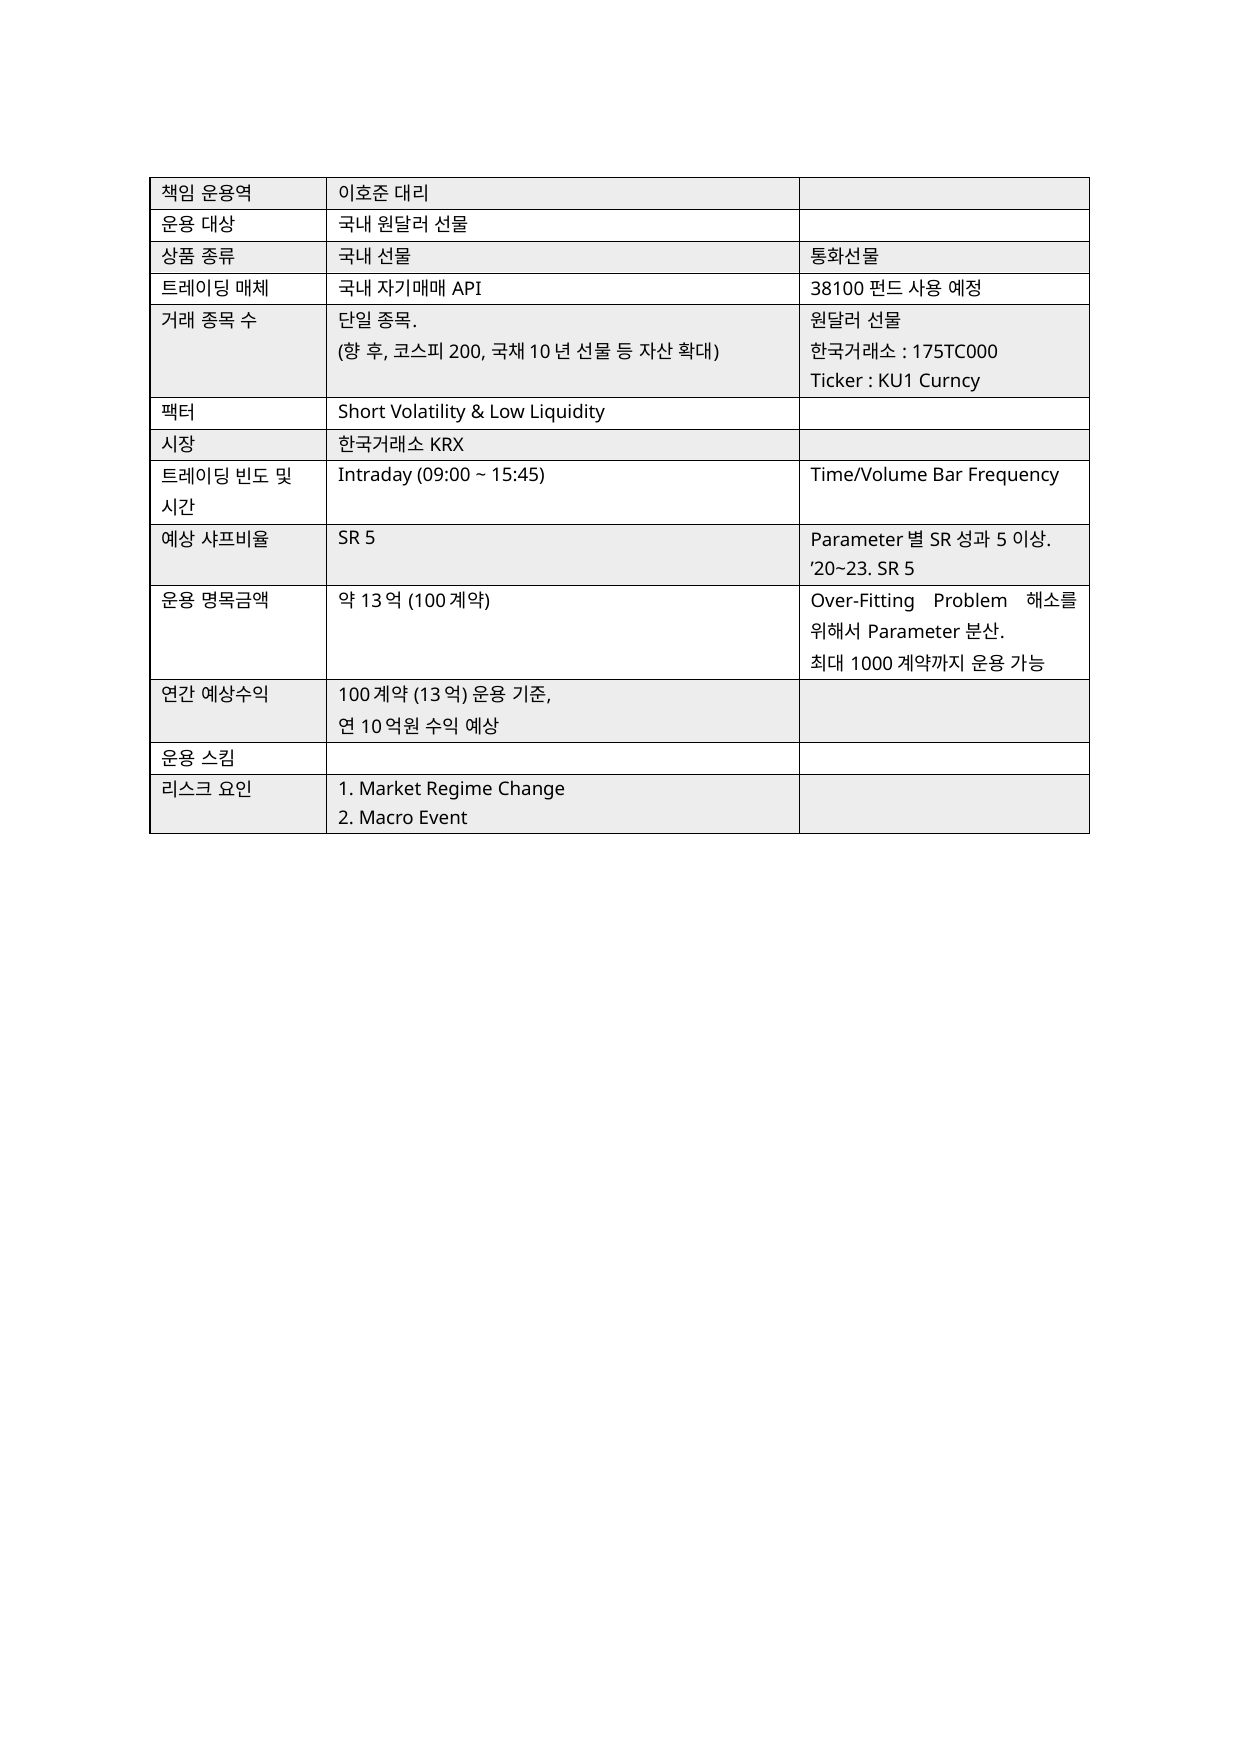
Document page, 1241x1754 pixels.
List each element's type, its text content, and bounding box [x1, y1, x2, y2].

table_cell [327, 743, 799, 774]
table_cell 팩터 [151, 398, 326, 429]
table_cell 리스크 요인 [151, 775, 326, 833]
table_cell 국내 자기매매 API [327, 274, 799, 304]
table_cell 트레이딩 매체 [151, 274, 326, 304]
table_cell [800, 775, 1089, 833]
table_cell 단일 종목. (향 후, 코스피200, 국채10년 선물 등 자산 확대) [327, 305, 799, 397]
table_cell [800, 178, 1089, 209]
table_cell 운용 명목금액 [151, 586, 326, 679]
table_cell Parameter별 SR 성과 5 이상. ’20~23. SR 5 [800, 525, 1089, 585]
table_cell 상품 종류 [151, 242, 326, 272]
table_cell 1. Market Regime Change 2. Macro Event [327, 775, 799, 833]
table_cell Over-Fitting Problem 해소를 위해서 Parameter 분산. 최대 1000계약까지 운용 가능 [800, 586, 1089, 679]
table_cell 원달러 선물 한국거래소 : 175TC000 Ticker : KU1 Curncy [800, 305, 1089, 397]
table_cell 38100 펀드 사용 예정 [800, 274, 1089, 304]
table_cell 예상 샤프비율 [151, 525, 326, 585]
table_cell 연간 예상수익 [151, 680, 326, 742]
table_cell [800, 680, 1089, 742]
table_cell Intraday (09:00 ~ 15:45) [327, 461, 799, 523]
table_cell Short Volatility & Low Liquidity [327, 398, 799, 429]
table_cell Time/Volume Bar Frequency [800, 461, 1089, 523]
table_cell 시장 [151, 430, 326, 460]
table_cell 국내 원달러 선물 [327, 210, 799, 241]
table_cell [800, 398, 1089, 429]
table_cell 국내 선물 [327, 242, 799, 272]
table_cell SR 5 [327, 525, 799, 585]
table_cell 트레이딩 빈도 및 시간 [151, 461, 326, 523]
table_cell [800, 743, 1089, 774]
table_cell 책임 운용역 [151, 178, 326, 209]
table_cell 100계약 (13억) 운용 기준, 연 10억원 수익 예상 [327, 680, 799, 742]
table_cell 운용 스킴 [151, 743, 326, 774]
table_cell 약 13억 (100계약) [327, 586, 799, 679]
table_cell [800, 210, 1089, 241]
table_cell 운용 대상 [151, 210, 326, 241]
table_cell [800, 430, 1089, 460]
table_cell 이호준 대리 [327, 178, 799, 209]
table_cell 거래 종목 수 [151, 305, 326, 397]
table_cell 통화선물 [800, 242, 1089, 272]
table_cell 한국거래소 KRX [327, 430, 799, 460]
